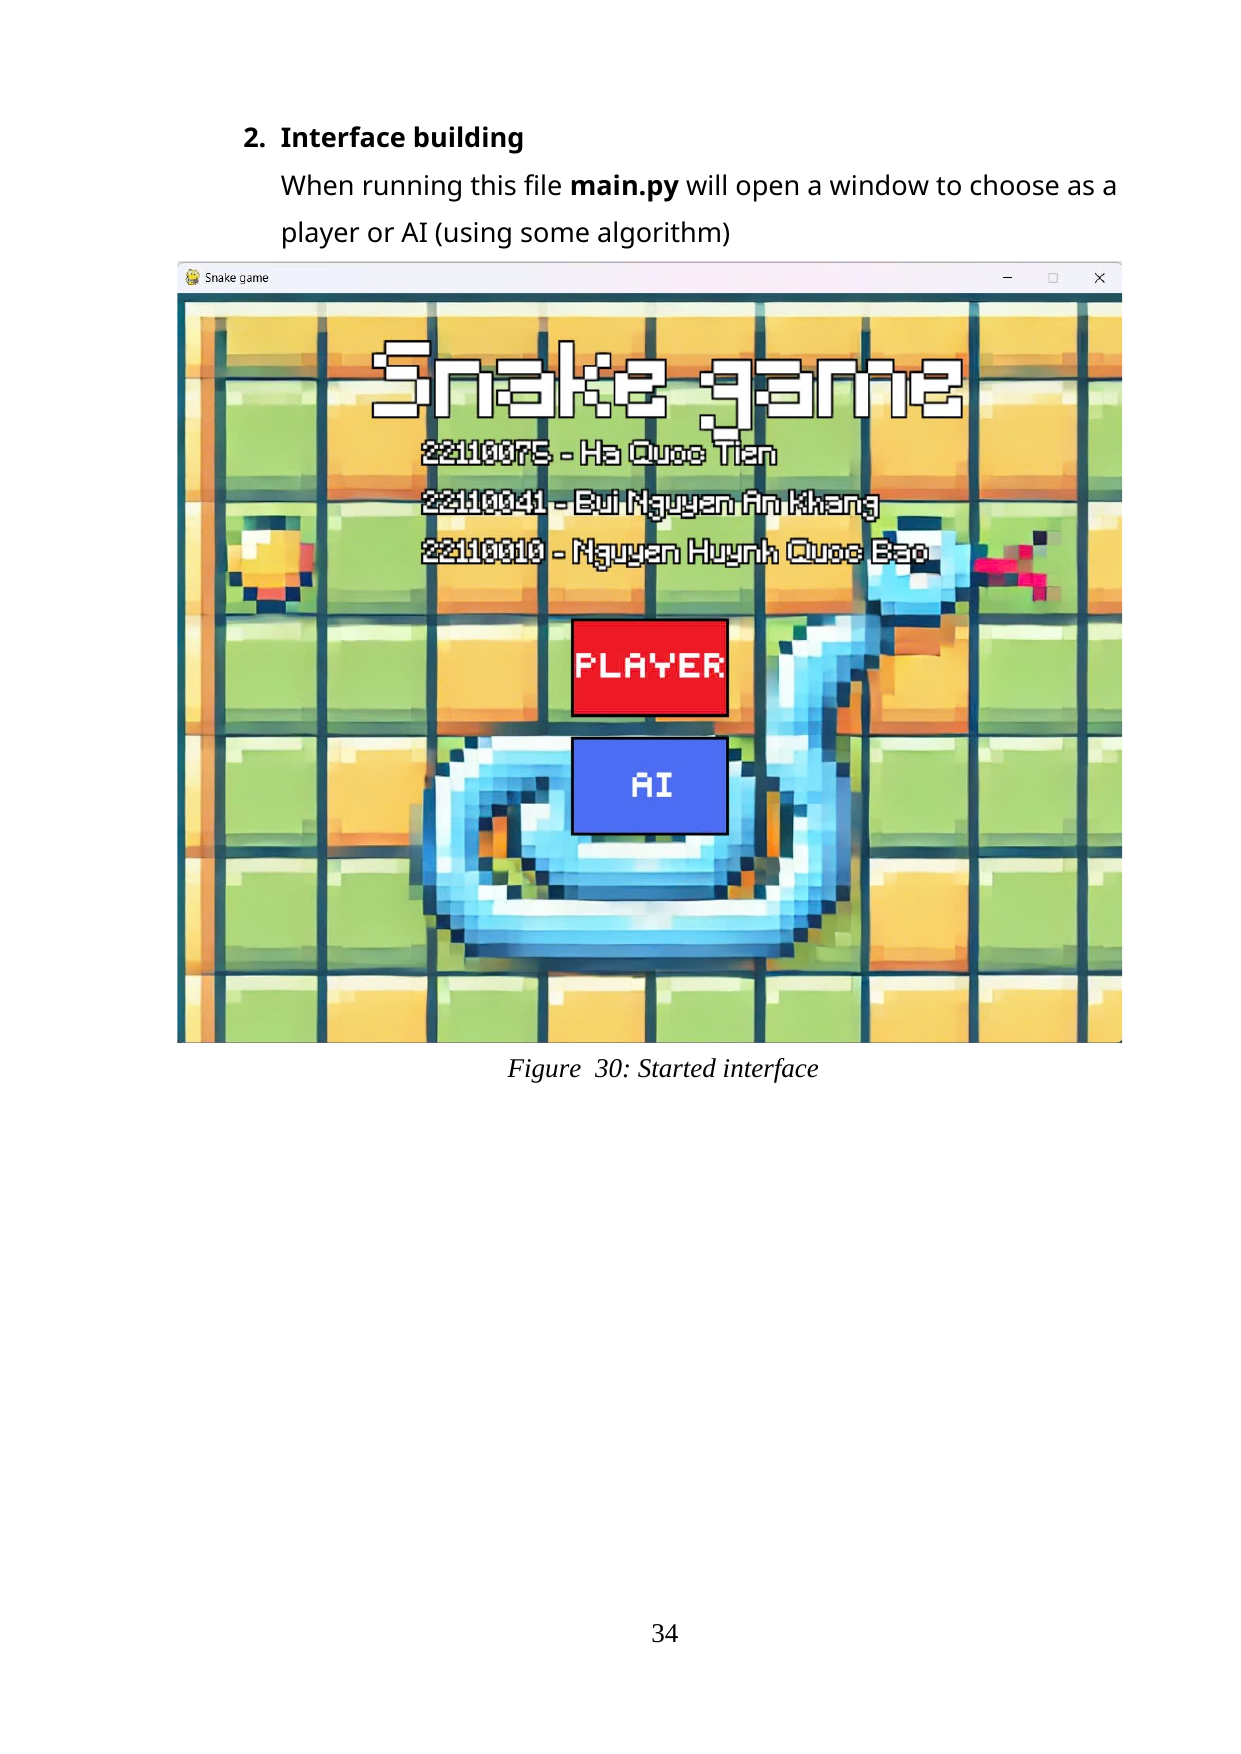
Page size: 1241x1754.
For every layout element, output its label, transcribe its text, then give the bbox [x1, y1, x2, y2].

picture [177, 261, 1123, 1043]
list Interface building [243, 118, 1122, 155]
list When running this file main.py will open a window to choose as a player or AI (using some algorithm) [281, 166, 1122, 251]
text Figure 30: Started interface [177, 1052, 1122, 1083]
